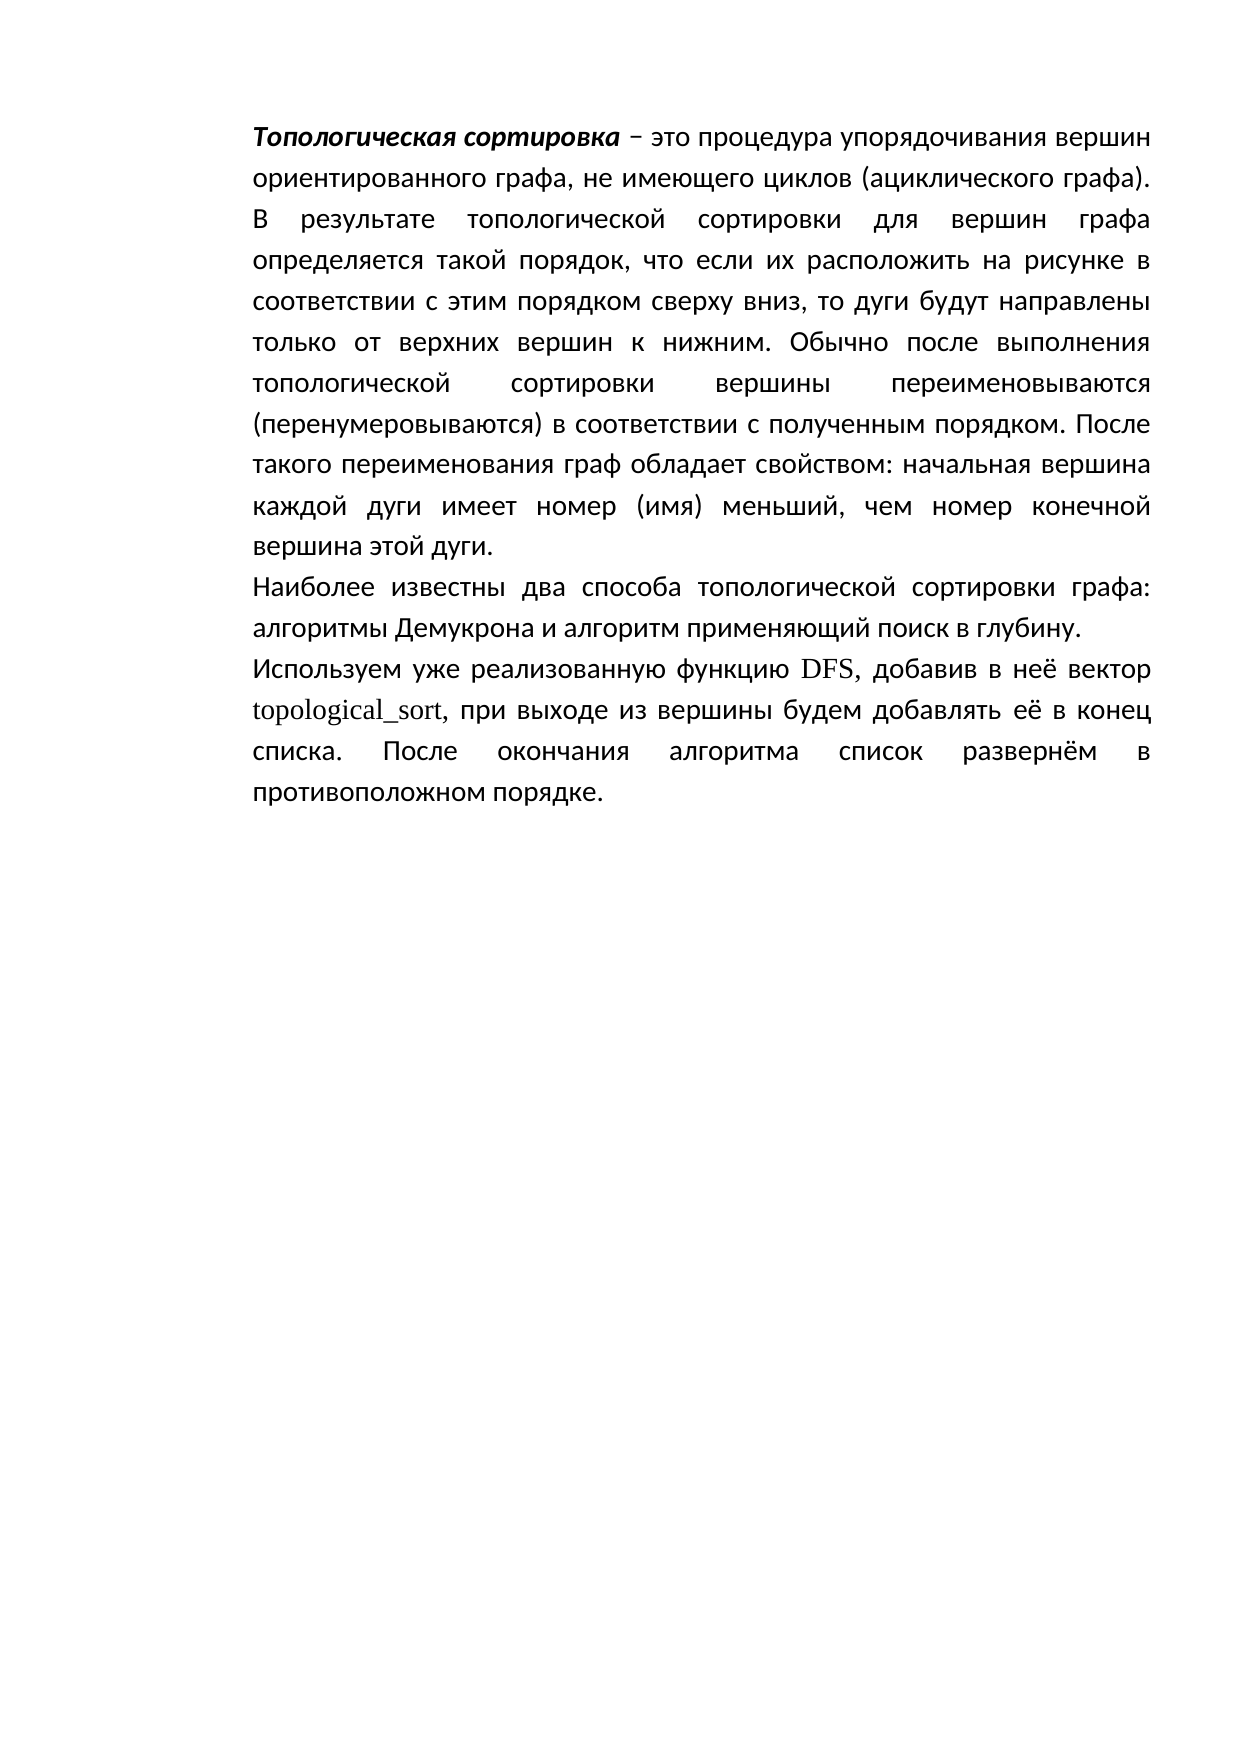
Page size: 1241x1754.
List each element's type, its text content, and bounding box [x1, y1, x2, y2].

list Наиболее известны два способа топологической сортировки графа: алгоритмы Демукрона и алгоритм применяющий поиск в глубину. [252, 568, 1152, 645]
list Используем уже реализованную функцию DFS, добавив в неё вектор topological_sort, при выходе из вершины будем добавлять её в конец списка. После окончания алгоритма список развернём в противоположном порядке. [252, 650, 1152, 809]
list Топологическая сортировка − это процедура упорядочивания вершин ориентированного графа, не имеющего циклов (ациклического графа). В результате топологической сортировки для вершин графа определяется такой порядок, что если их расположить на рисунке в соответствии с этим порядком сверху вниз, то дуги будут направлены только от верхних вершин к нижним. Обычно после выполнения топологической сортировки вершины переименовываются (перенумеровываются) в соответствии с полученным порядком. После такого переименования граф обладает свойством: начальная вершина каждой дуги имеет номер (имя) меньший, чем номер конечной вершина этой дуги. [252, 118, 1152, 563]
